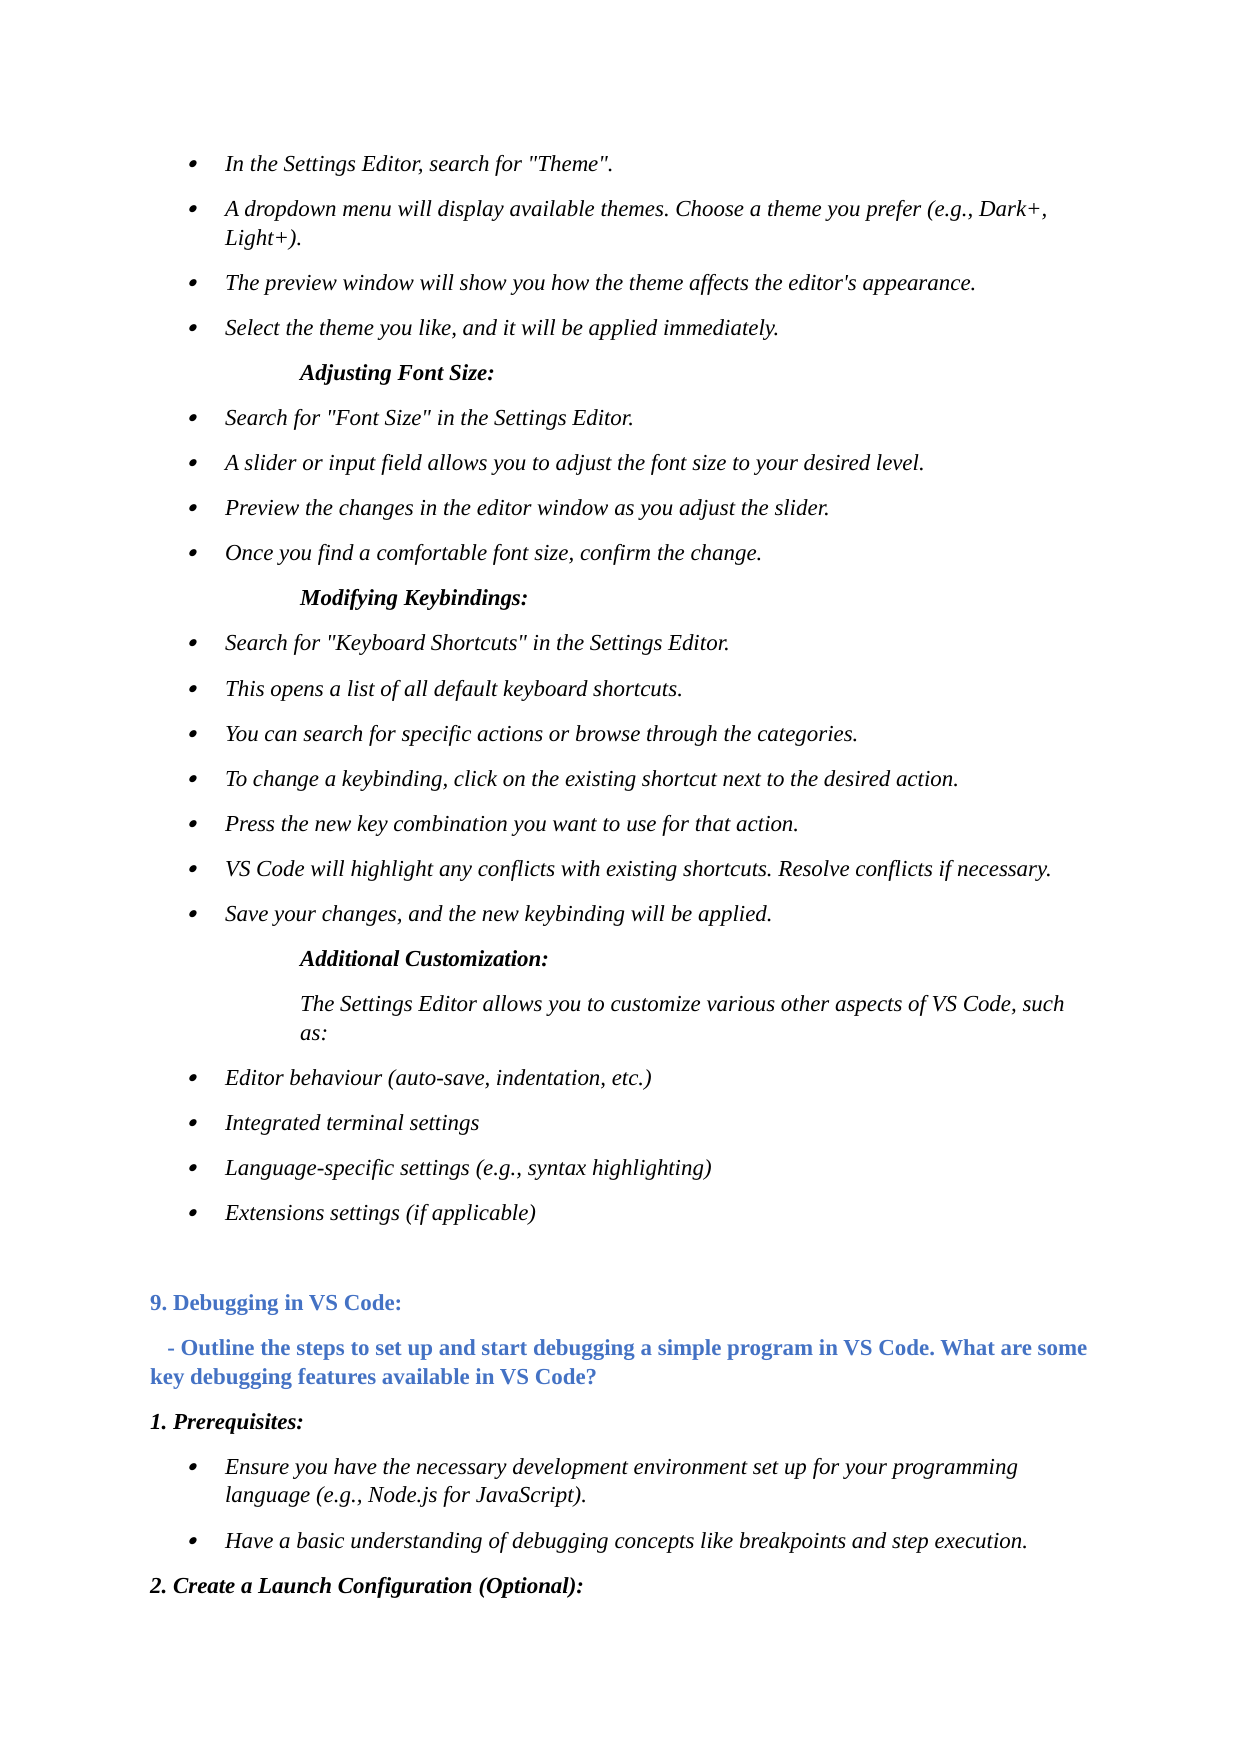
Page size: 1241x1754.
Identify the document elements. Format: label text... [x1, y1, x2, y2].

text 2. Create a Launch Configuration (Optional): [150, 1572, 1090, 1598]
text Modifying Keybindings: [300, 584, 1090, 611]
list Have a basic understanding of debugging concepts like breakpoints and step execution. [187, 1527, 1090, 1553]
text - Outline the steps to set up and start debugging a simple program in VS Code. What are some key debugging features available in VS Code? [150, 1334, 1090, 1389]
list Ensure you have the necessary development environment set up for your programming language (e.g., Node.js for JavaScript). [187, 1453, 1090, 1508]
text The Settings Editor allows you to customize various other aspects of VS Code, such as: [300, 990, 1090, 1045]
list You can search for specific actions or browse through the categories. [187, 720, 1090, 746]
text Adjusting Font Size: [300, 359, 1090, 385]
list Save your changes, and the new keybinding will be applied. [187, 900, 1090, 926]
list The preview window will show you how the theme affects the editor's appearance. [187, 269, 1090, 295]
list Select the theme you like, and it will be applied immediately. [187, 314, 1090, 340]
text 9. Debugging in VS Code: [150, 1289, 1090, 1316]
list Preview the changes in the editor window as you adjust the slider. [187, 494, 1090, 521]
list Search for "Keyboard Shortcuts" in the Settings Editor. [187, 629, 1090, 656]
list Search for "Font Size" in the Settings Editor. [187, 404, 1090, 430]
list Extensions settings (if applicable) [187, 1199, 1090, 1226]
list VS Code will highlight any conflicts with existing shortcuts. Resolve conflicts if necessary. [187, 855, 1090, 881]
list To change a keybinding, click on the existing shortcut next to the desired action. [187, 765, 1090, 791]
list In the Settings Editor, search for "Theme". [187, 150, 1090, 176]
list Press the new key combination you want to use for that action. [187, 810, 1090, 836]
list Editor behaviour (auto-save, indentation, etc.) [187, 1064, 1090, 1090]
list Integrated terminal settings [187, 1109, 1090, 1135]
list A dropdown menu will display available themes. Choose a theme you prefer (e.g., Dark+, Light+). [187, 195, 1090, 250]
list Once you find a comfortable font size, confirm the change. [187, 539, 1090, 566]
list Language-specific settings (e.g., syntax highlighting) [187, 1154, 1090, 1180]
list A slider or input field allows you to adjust the font size to your desired level. [187, 449, 1090, 475]
text 1. Prerequisites: [150, 1408, 1090, 1434]
text Additional Customization: [300, 945, 1090, 972]
list This opens a list of all default keyboard shortcuts. [187, 674, 1090, 701]
